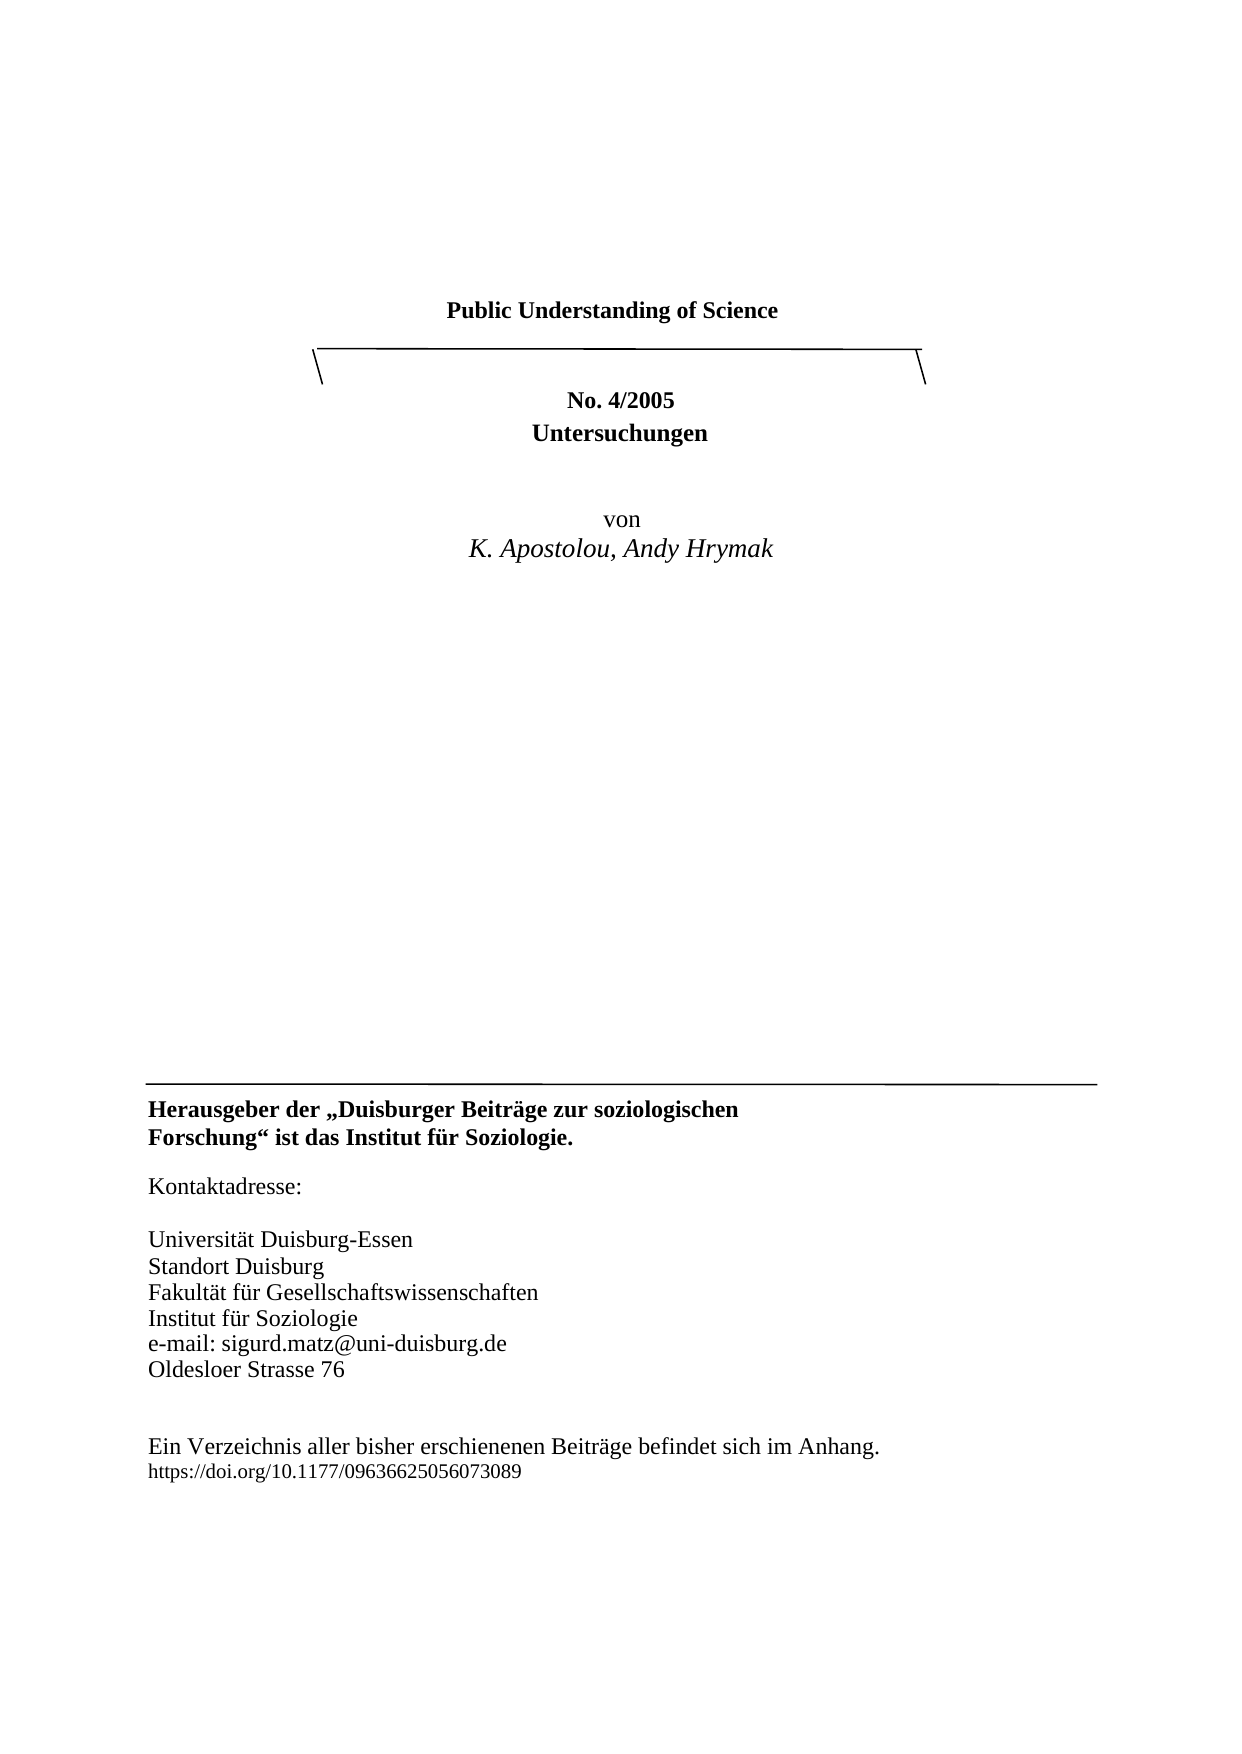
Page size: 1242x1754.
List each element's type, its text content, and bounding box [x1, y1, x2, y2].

text von [148, 504, 1096, 533]
text K. Apostolou, Andy Hrymak [148, 533, 1094, 564]
text Herausgeber der „Duisburger Beiträge zur soziologischen Forschung“ ist das Institut für Soziologie. [148, 1096, 837, 1150]
text https://doi.org/10.1177/09636625056073089 [148, 1459, 1092, 1483]
text Ein Verzeichnis aller bisher erschienenen Beiträge befindet sich im Anhang. [148, 1432, 1092, 1459]
text Fakultät für Gesellschaftswissenschaften [148, 1280, 1092, 1306]
text Oldesloer Strasse 76 [148, 1357, 443, 1383]
text Institut für Soziologie [148, 1306, 1092, 1332]
text Kontaktadresse: [148, 1172, 1092, 1199]
text Universität Duisburg-Essen [148, 1225, 1092, 1253]
text No. 4/2005 [148, 386, 1094, 414]
text Standort Duisburg [148, 1253, 1092, 1280]
text Untersuchungen [148, 418, 1092, 446]
text e-mail: sigurd.matz@uni-duisburg.de [148, 1332, 1092, 1357]
text Public Understanding of Science [148, 297, 1077, 324]
